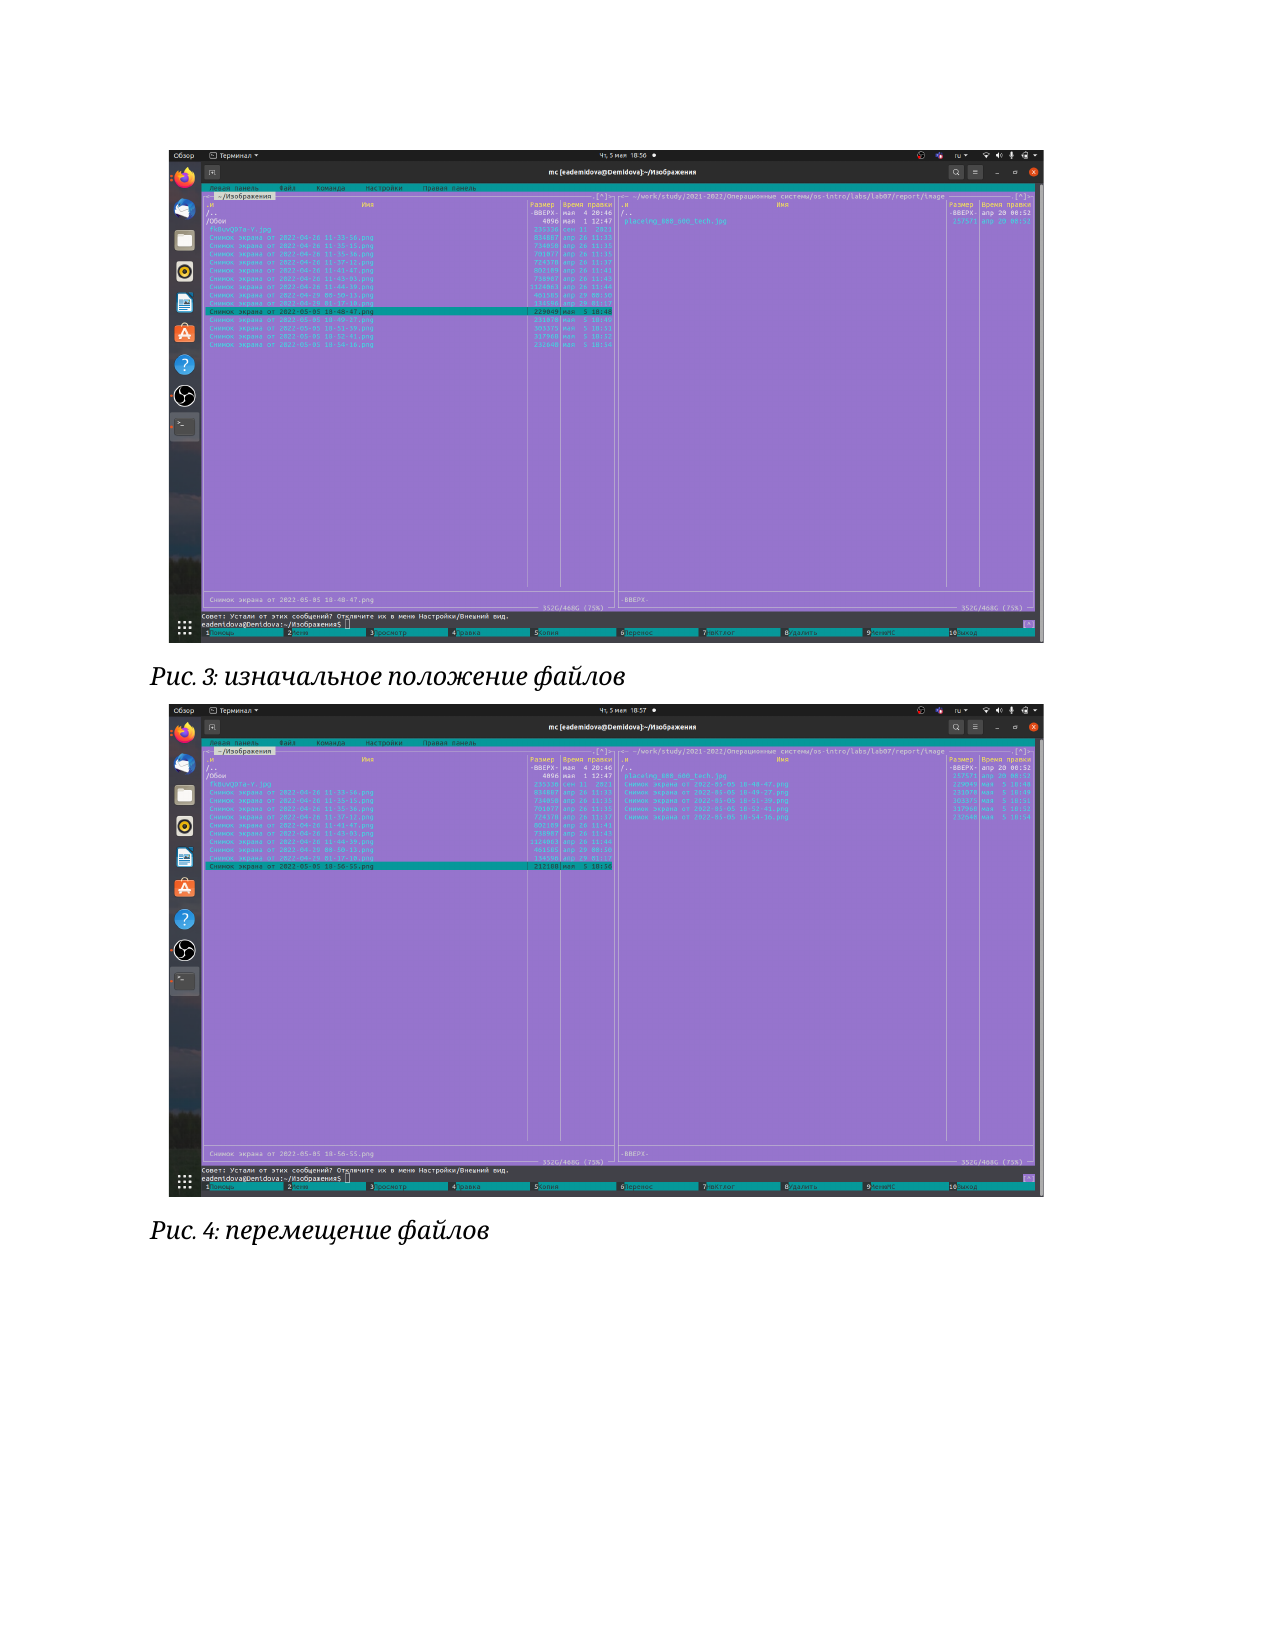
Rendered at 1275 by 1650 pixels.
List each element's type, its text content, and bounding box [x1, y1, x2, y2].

text Рис. 3: изначальное положение файлов [150, 663, 1125, 692]
picture [168, 704, 1044, 1197]
picture [168, 150, 1044, 643]
text Рис. 4: перемещение файлов [150, 1217, 1125, 1246]
